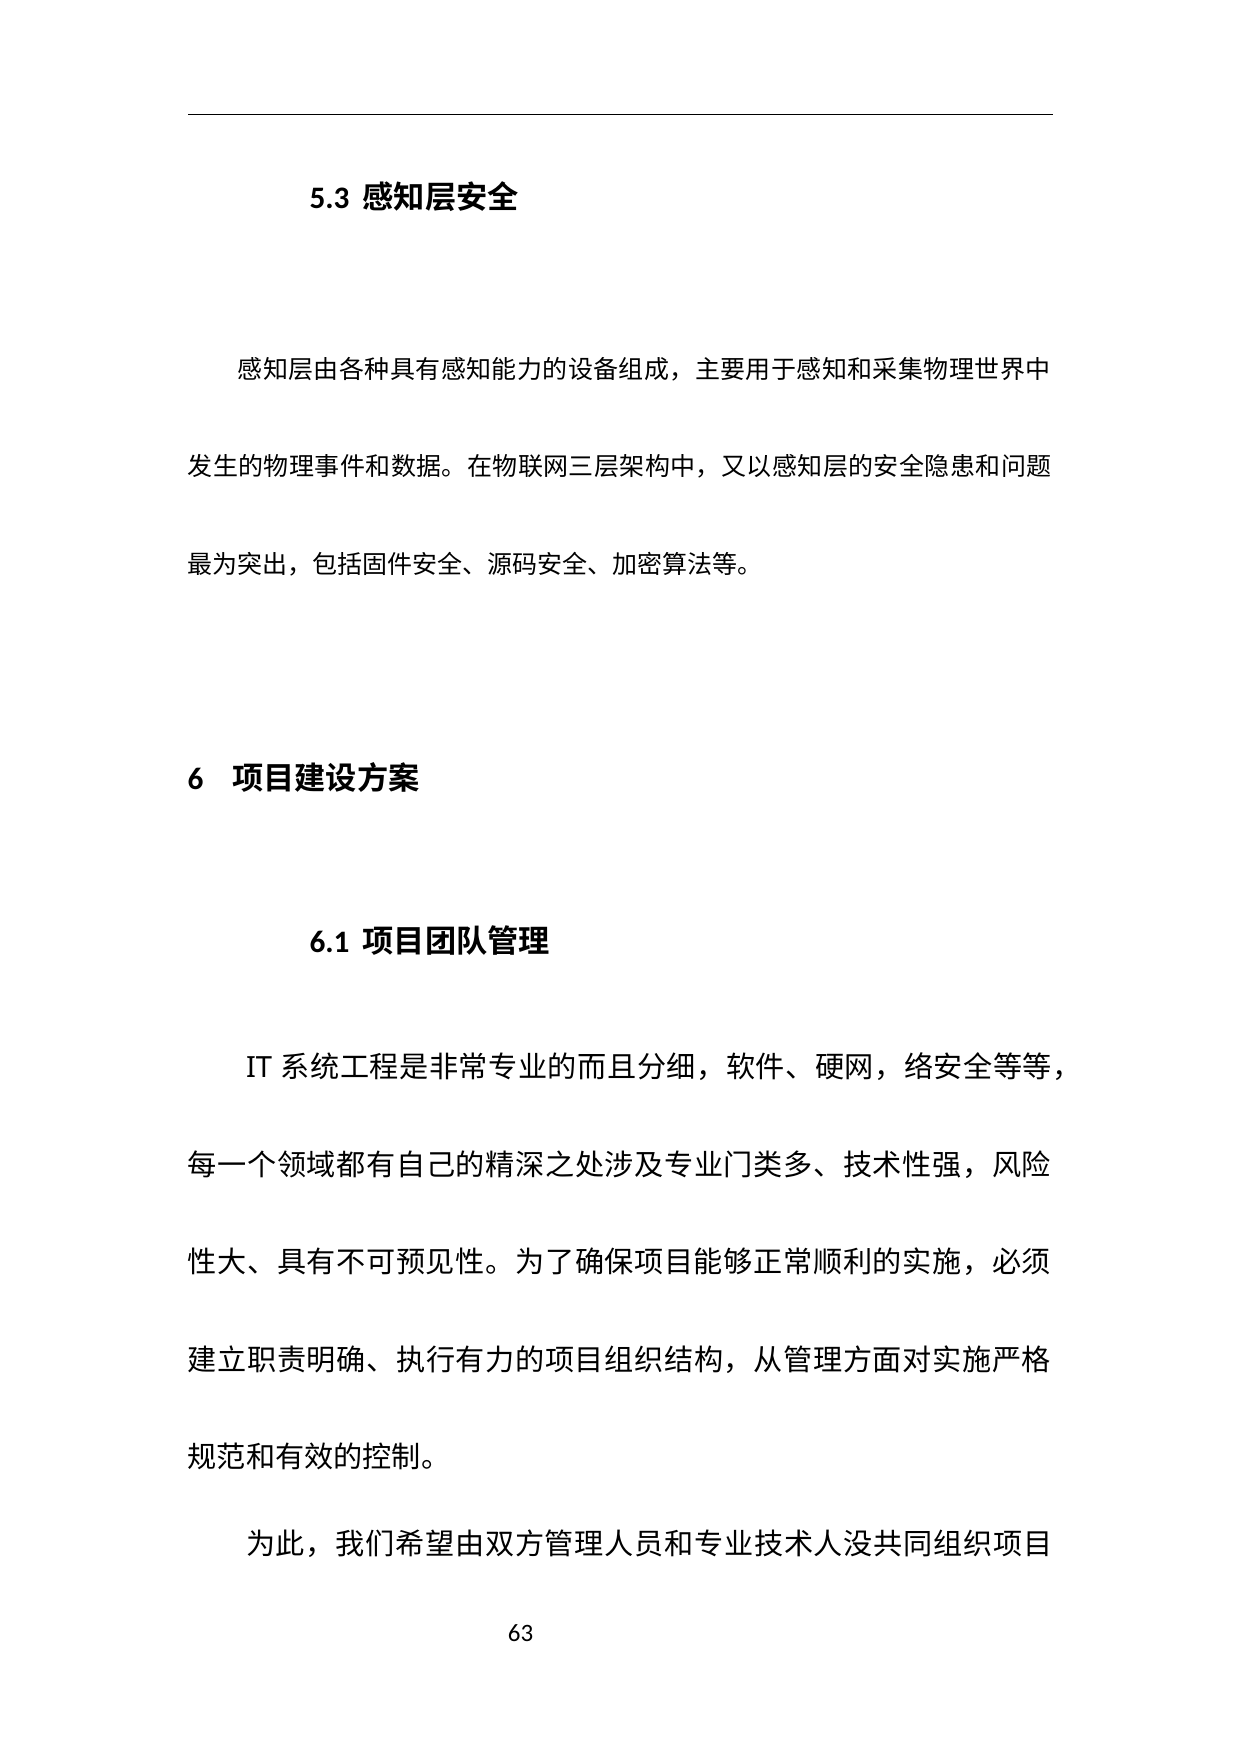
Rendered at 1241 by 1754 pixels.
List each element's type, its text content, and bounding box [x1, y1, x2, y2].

subtitle 项目建设方案 [187, 744, 1053, 809]
subtitle 感知层安全 [247, 162, 1053, 227]
text 感知层由各种具有感知能力的设备组成，主要用于感知和采集物理世界中发生的物理事件和数据。在物联网三层架构中，又以感知层的安全隐患和问题最为突出，包括固件安全、源码安全、加密算法等。 [187, 335, 1053, 595]
text IT 系统工程是非常专业的而且分细，软件、硬网，络安全等等，每一个领域都有自己的精深之处涉及专业门类多、技术性强，风险性大、具有不可预见性。为了确保项目能够正常顺利的实施，必须建立职责明确、执行有力的项目组织结构，从管理方面对实施严格规范和有效的控制。 [187, 1032, 1053, 1487]
subtitle 项目团队管理 [247, 907, 1053, 972]
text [187, 1509, 1053, 1574]
